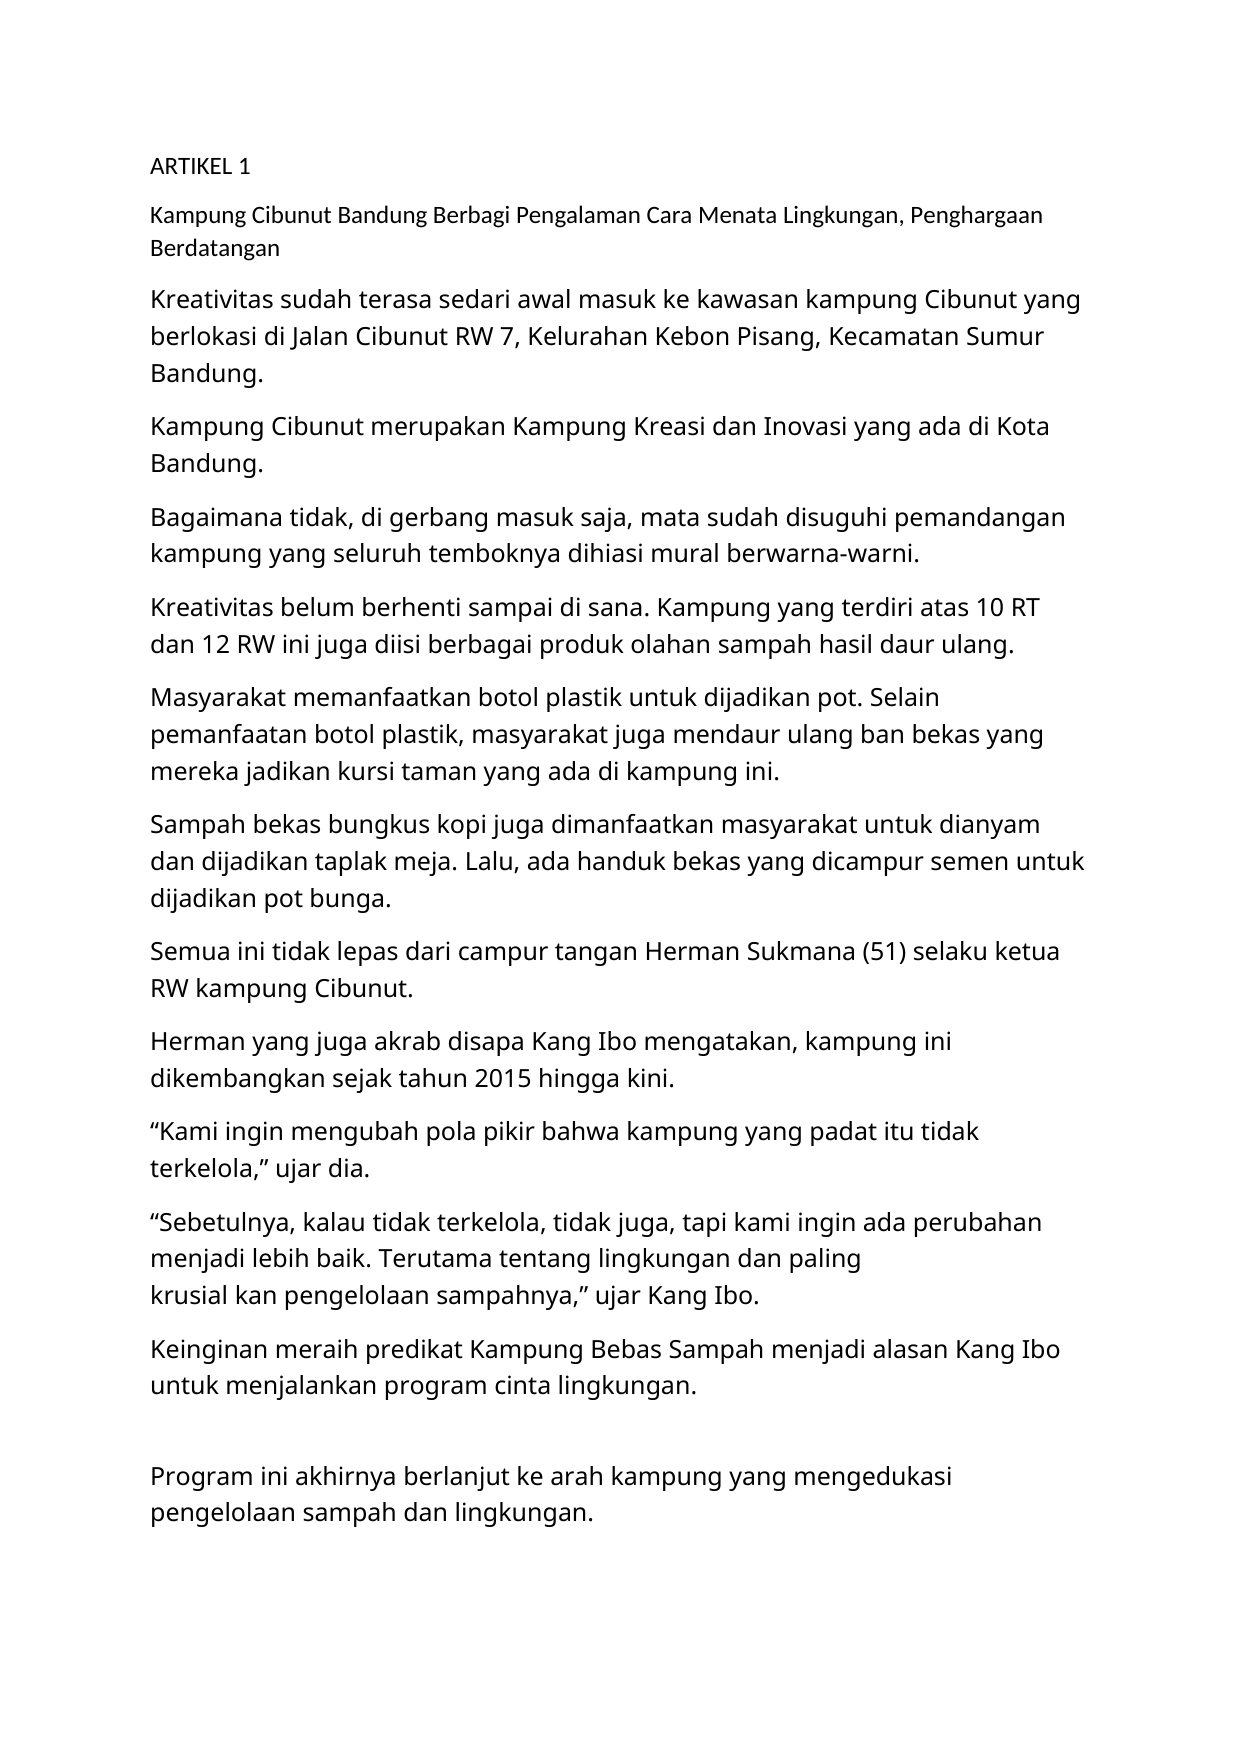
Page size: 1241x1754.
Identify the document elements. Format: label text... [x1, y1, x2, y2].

text Keinginan meraih predikat Kampung Bebas Sampah menjadi alasan Kang Ibo untuk menjalankan program cinta lingkungan. [150, 1331, 1090, 1402]
text Kreativitas belum berhenti sampai di sana. Kampung yang terdiri atas 10 RT dan 12 RW ini juga diisi berbagai produk olahan sampah hasil daur ulang. [150, 589, 1090, 660]
text Program ini akhirnya berlanjut ke arah kampung yang mengedukasi pengelolaan sampah dan lingkungan. [150, 1421, 1090, 1529]
text Kampung Cibunut merupakan Kampung Kreasi dan Inovasi yang ada di Kota Bandung. [150, 409, 1090, 480]
text Semua ini tidak lepas dari campur tangan Herman Sukmana (51) selaku ketua RW kampung Cibunut. [150, 934, 1090, 1004]
text Masyarakat memanfaatkan botol plastik untuk dijadikan pot. Selain pemanfaatan botol plastik, masyarakat juga mendaur ulang ban bekas yang mereka jadikan kursi taman yang ada di kampung ini. [150, 680, 1090, 787]
text Kampung Cibunut Bandung Berbagi Pengalaman Cara Menata Lingkungan, Penghargaan Berdatangan [150, 199, 1090, 263]
text “Sebetulnya, kalau tidak terkelola, tidak juga, tapi kami ingin ada perubahan menjadi lebih baik. Terutama tentang lingkungan dan paling krusial kan pengelolaan sampahnya,” ujar Kang Ibo. [150, 1204, 1090, 1312]
text Bagaimana tidak, di gerbang masuk saja, mata sudah disuguhi pemandangan kampung yang seluruh temboknya dihiasi mural berwarna-warni. [150, 499, 1090, 570]
text Herman yang juga akrab disapa Kang Ibo mengatakan, kampung ini dikembangkan sejak tahun 2015 hingga kini. [150, 1024, 1090, 1095]
text ARTIKEL 1 [150, 150, 1090, 181]
text Kreativitas sudah terasa sedari awal masuk ke kawasan kampung Cibunut yang berlokasi di Jalan Cibunut RW 7, Kelurahan Kebon Pisang, Kecamatan Sumur Bandung. [150, 282, 1090, 390]
text “Kami ingin mengubah pola pikir bahwa kampung yang padat itu tidak terkelola,” ujar dia. [150, 1114, 1090, 1185]
text Sampah bekas bungkus kopi juga dimanfaatkan masyarakat untuk dianyam dan dijadikan taplak meja. Lalu, ada handuk bekas yang dicampur semen untuk dijadikan pot bunga. [150, 807, 1090, 914]
